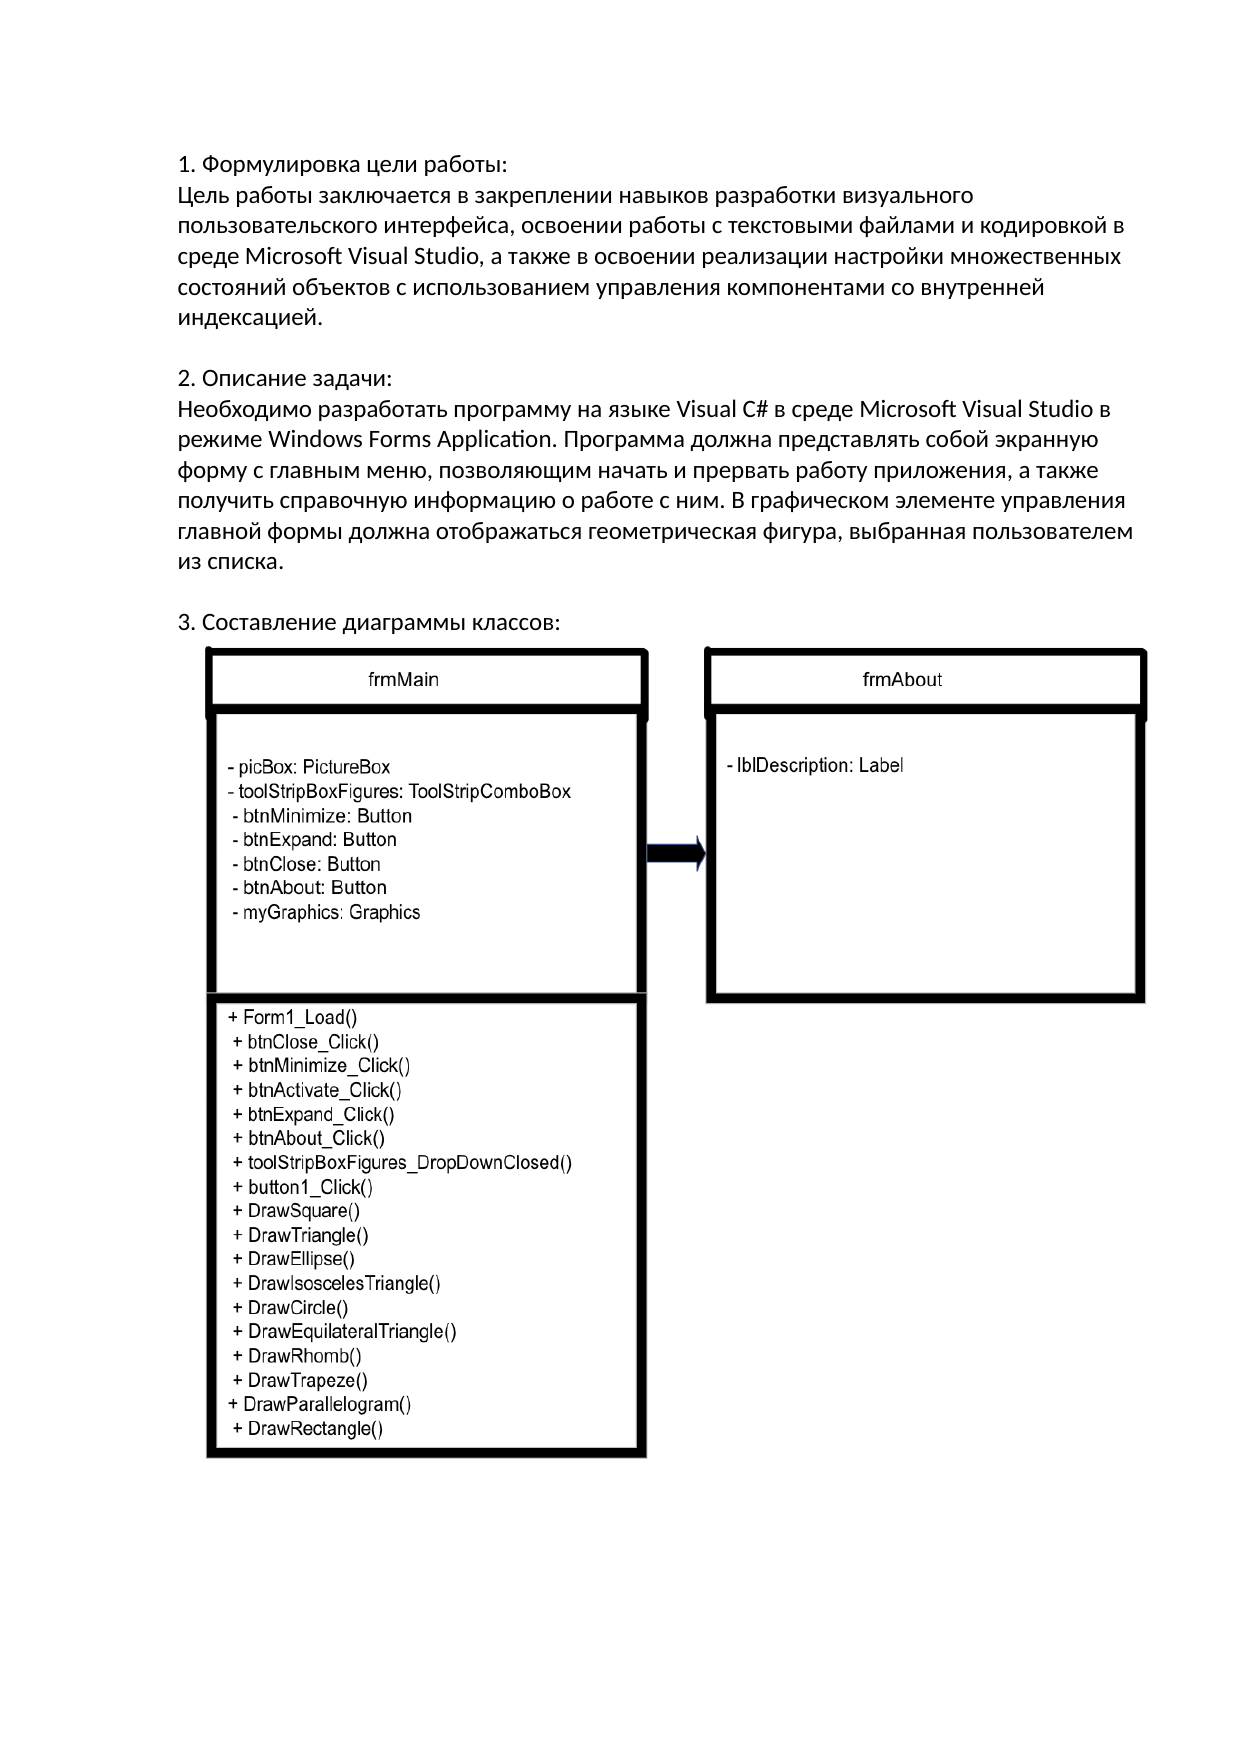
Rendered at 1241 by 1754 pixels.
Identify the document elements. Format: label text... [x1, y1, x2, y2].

picture [177, 637, 1152, 1480]
text 3. Составление диаграммы классов: [177, 606, 1152, 637]
text 2. Описание задачи: [177, 362, 1152, 393]
text 1. Формулировка цели работы: [177, 149, 1152, 179]
text Цель работы заключается в закреплении навыков разработки визуального пользовательского интерфейса, освоении работы с текстовыми файлами и кодировкой в среде Microsoft Visual Studio, а также в освоении реализации настройки множественных состояний объектов с использованием управления компонентами со внутренней индексацией. [177, 179, 1152, 332]
text Необходимо разработать программу на языке Visual C# в среде Microsoft Visual Studio в режиме Windows Forms Application. Программа должна представлять собой экранную форму с главным меню, позволяющим начать и прервать работу приложения, а также получить справочную информацию о работе с ним. В графическом элементе управления главной формы должна отображаться геометрическая фигура, выбранная пользователем из списка. [177, 393, 1152, 576]
